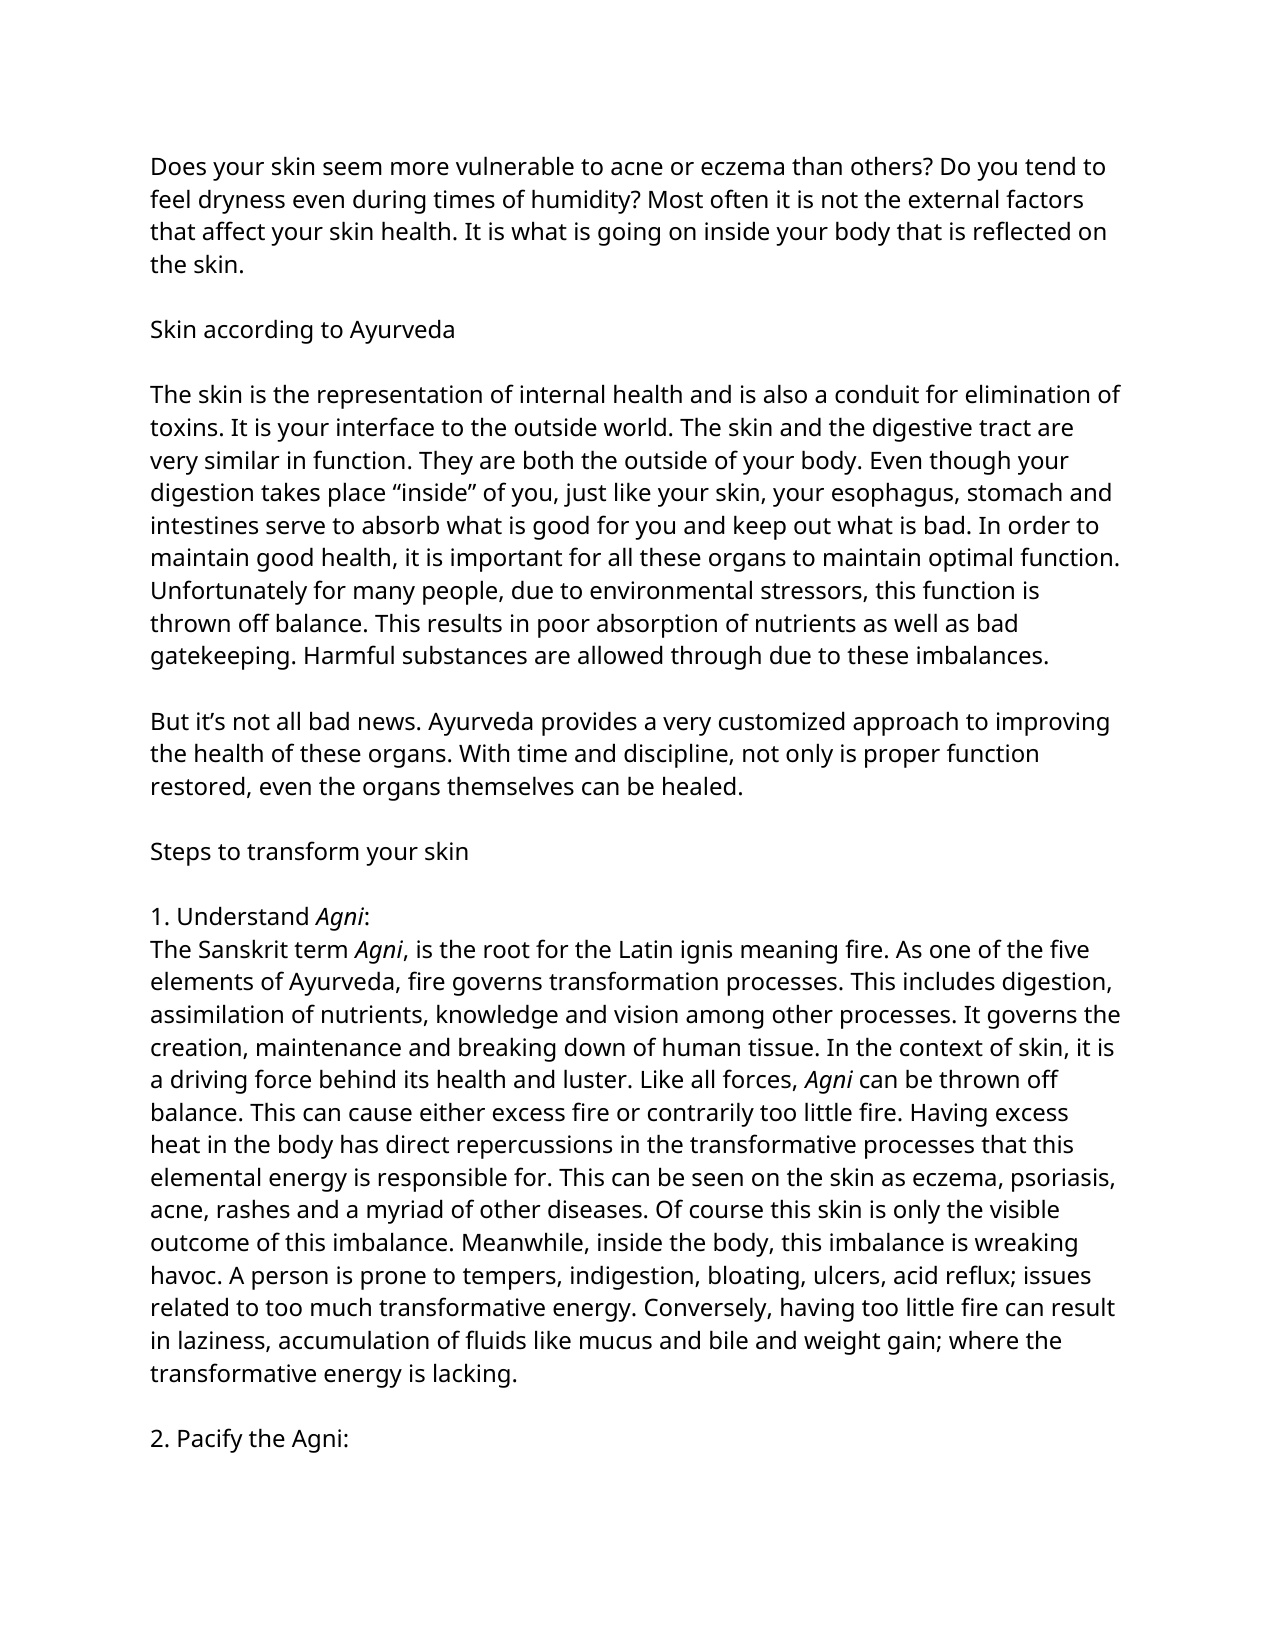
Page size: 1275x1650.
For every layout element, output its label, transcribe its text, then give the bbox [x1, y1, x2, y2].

text Steps to transform your skin [150, 835, 1125, 867]
text The Sanskrit term Agni, is the root for the Latin ignis meaning fire. As one of the five elements of Ayurveda, fire governs transformation processes. This includes digestion, assimilation of nutrients, knowledge and vision among other processes. It governs the creation, maintenance and breaking down of human tissue. In the context of skin, it is a driving force behind its health and luster. Like all forces, Agni can be thrown off balance. This can cause either excess fire or contrarily too little fire. Having excess heat in the body has direct repercussions in the transformative processes that this elemental energy is responsible for. This can be seen on the skin as eczema, psoriasis, acne, rashes and a myriad of other diseases. Of course this skin is only the visible outcome of this imbalance. Meanwhile, inside the body, this imbalance is wreaking havoc. A person is prone to tempers, indigestion, bloating, ulcers, acid reflux; issues related to too much transformative energy. Conversely, having too little fire can result in laziness, accumulation of fluids like mucus and bile and weight gain; where the transformative energy is lacking. [150, 932, 1125, 1389]
text 2. Pacify the Agni: [150, 1422, 1125, 1454]
text But it’s not all bad news. Ayurveda provides a very customized approach to improving the health of these organs. With time and discipline, not only is proper function restored, even the organs themselves can be healed. [150, 704, 1125, 802]
text Does your skin seem more vulnerable to acne or eczema than others? Do you tend to feel dryness even during times of humidity? Most often it is not the external factors that affect your skin health. It is what is going on inside your body that is reflected on the skin. [150, 150, 1125, 280]
text Skin according to Ayurveda [150, 313, 1125, 346]
text The skin is the representation of internal health and is also a conduit for elimination of toxins. It is your interface to the outside world. The skin and the digestive tract are very similar in function. They are both the outside of your body. Even though your digestion takes place “inside” of you, just like your skin, your esophagus, stomach and intestines serve to absorb what is good for you and keep out what is bad. In order to maintain good health, it is important for all these organs to maintain optimal function. Unfortunately for many people, due to environmental stressors, this function is thrown off balance. This results in poor absorption of nutrients as well as bad gatekeeping. Harmful substances are allowed through due to these imbalances. [150, 378, 1125, 672]
text 1. Understand Agni: [150, 900, 1125, 932]
